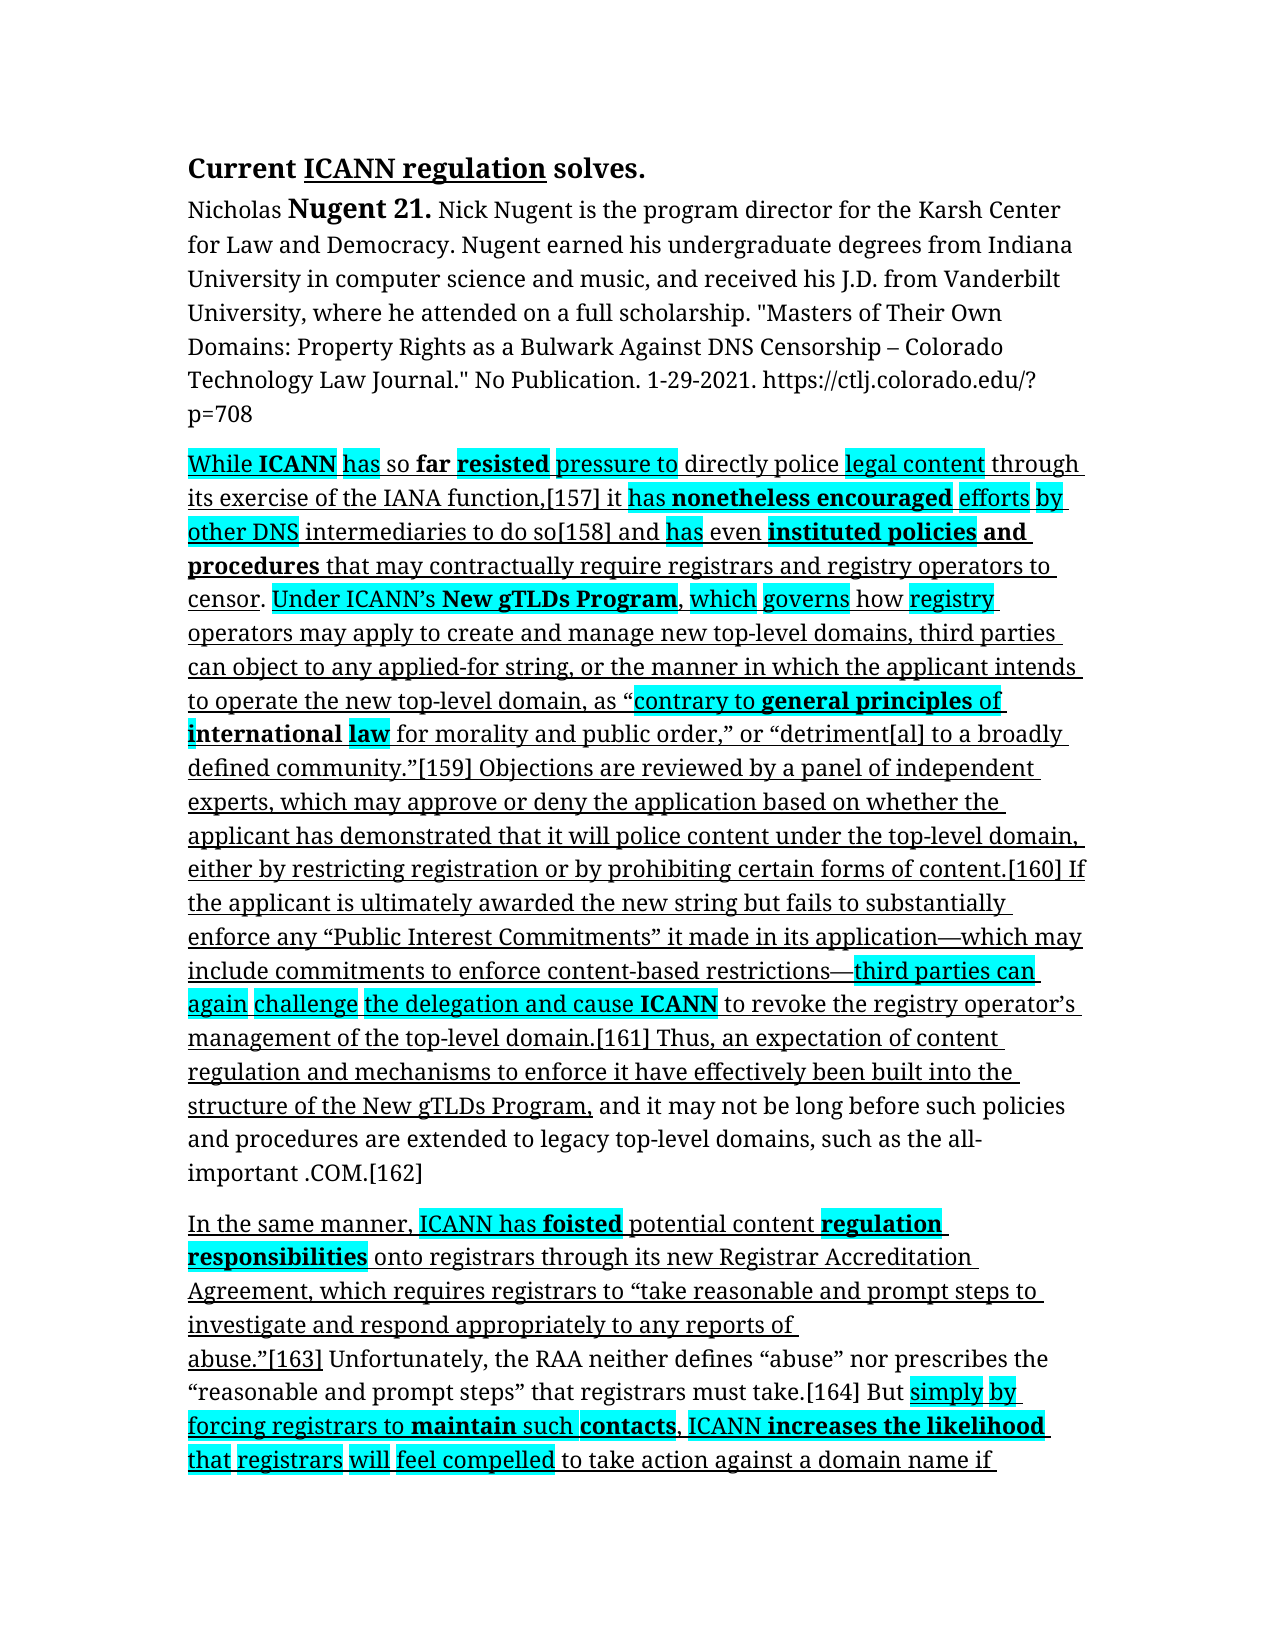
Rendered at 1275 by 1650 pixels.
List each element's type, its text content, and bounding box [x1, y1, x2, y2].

text While ICANN has so far resisted pressure to directly police legal content through its exercise of the IANA function,[157] it has nonetheless encouraged efforts by other DNS intermediaries to do so[158] and has even instituted policies and procedures that may contractually require registrars and registry operators to censor. Under ICANN’s New gTLDs Program, which governs how registry operators may apply to create and manage new top-level domains, third parties can object to any applied-for string, or the manner in which the applicant intends to operate the new top-level domain, as “contrary to general principles of international law for morality and public order,” or “detriment[al] to a broadly defined community.”[159] Objections are reviewed by a panel of independent experts, which may approve or deny the application based on whether the applicant has demonstrated that it will police content under the top-level domain, either by restricting registration or by prohibiting certain forms of content.[160] If the applicant is ultimately awarded the new string but fails to substantially enforce any “Public Interest Commitments” it made in its application—which may include commitments to enforce content-based restrictions—third parties can again challenge the delegation and cause ICANN to revoke the registry operator’s management of the top-level domain.[161] Thus, an expectation of content regulation and mechanisms to enforce it have effectively been built into the structure of the New gTLDs Program, and it may not be long before such policies and procedures are extended to legacy top-level domains, such as the all-important .COM.[162] [187, 448, 1087, 1188]
text Nicholas Nugent 21. Nick Nugent is the program director for the Karsh Center for Law and Democracy. Nugent earned his undergraduate degrees from Indiana University in computer science and music, and received his J.D. from Vanderbilt University, where he attended on a full scholarship. "Masters of Their Own Domains: Property Rights as a Bulwark Against DNS Censorship – Colorado Technology Law Journal." No Publication. 1-29-2021. https://ctlj.colorado.edu/?p=708 [187, 190, 1087, 429]
subtitle Current ICANN regulation solves. [187, 150, 1087, 187]
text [187, 1207, 1087, 1475]
